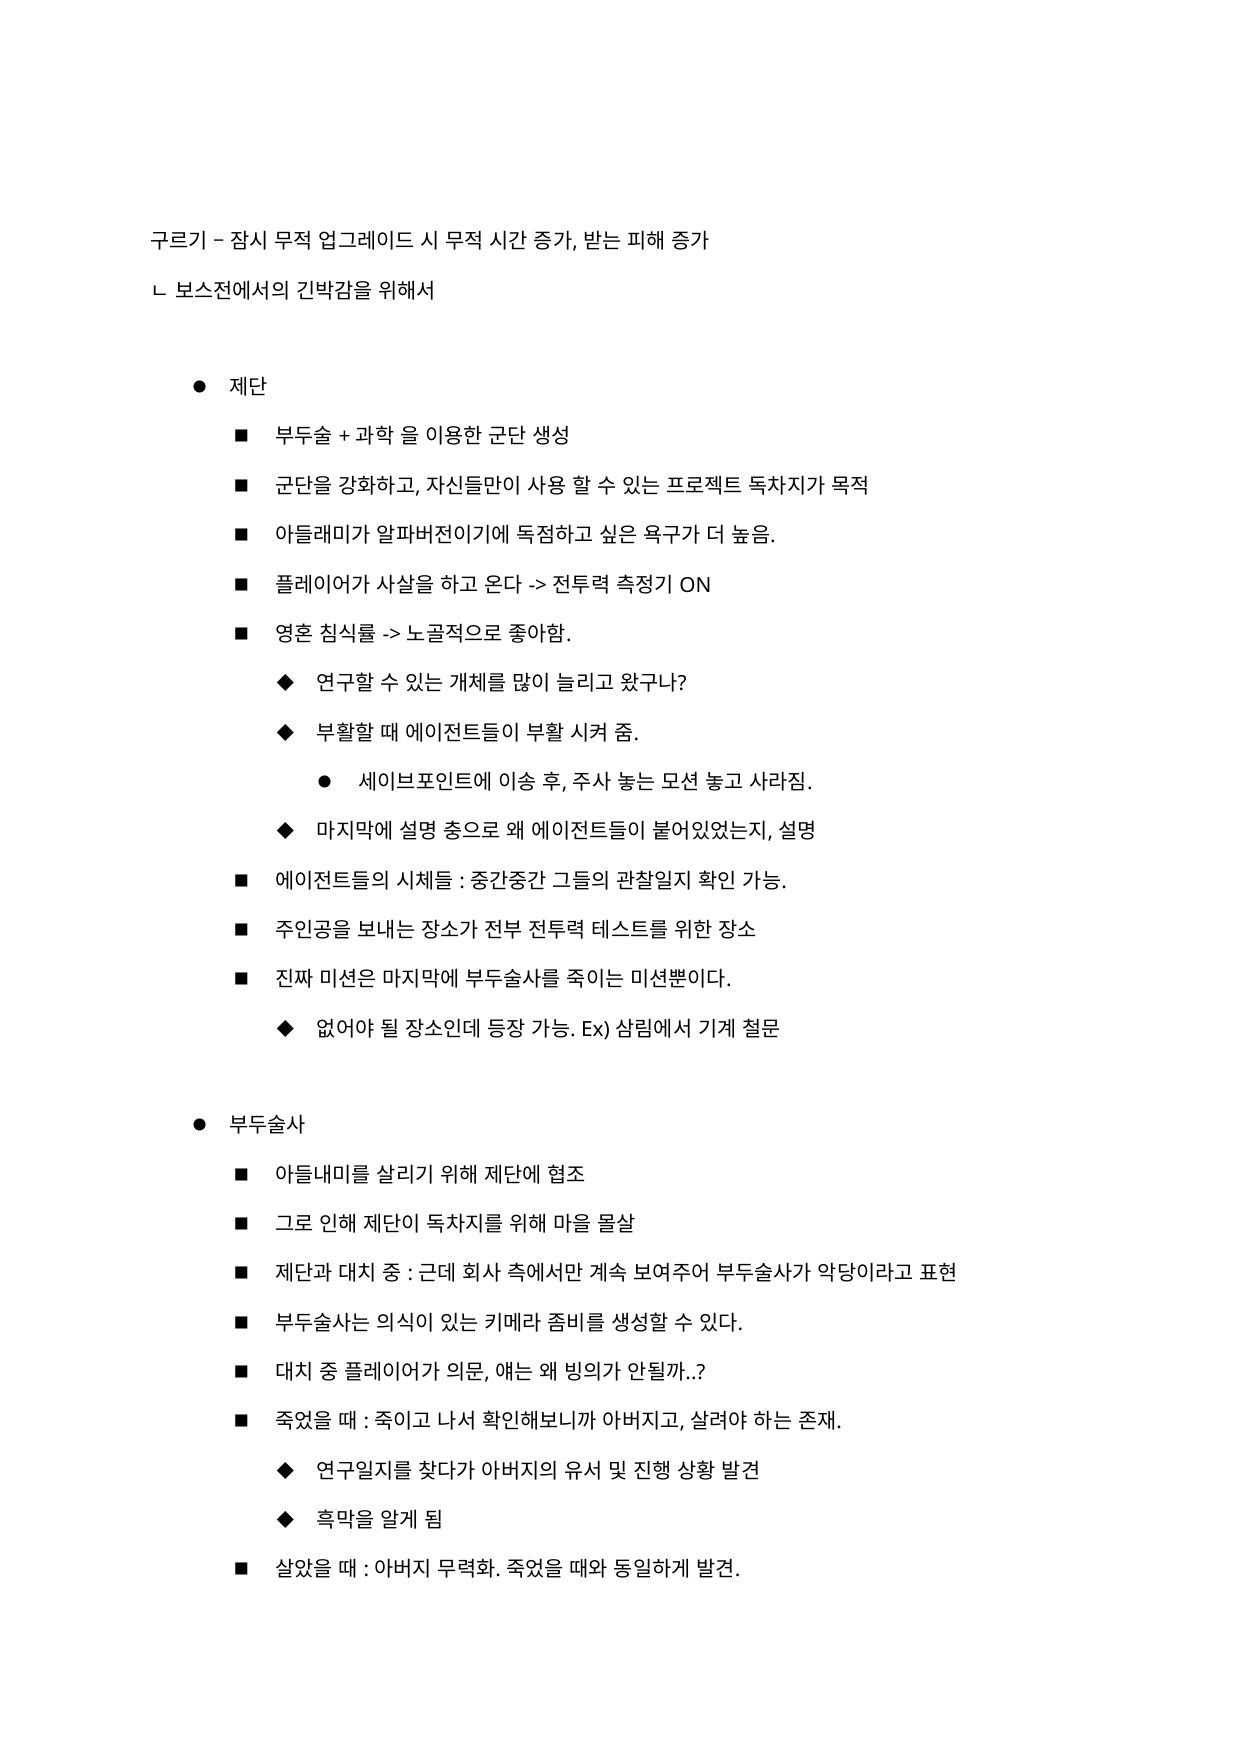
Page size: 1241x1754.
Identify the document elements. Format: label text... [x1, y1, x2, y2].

list 제단 [192, 370, 1090, 401]
list 부두술사는 의식이 있는 키메라 좀비를 생성할 수 있다. [233, 1306, 1090, 1336]
list 대치 중 플레이어가 의문, 얘는 왜 빙의가 안될까..? [233, 1355, 1090, 1386]
list 세이브포인트에 이송 후, 주사 놓는 모션 놓고 사라짐. [317, 765, 1090, 796]
list 그로 인해 제단이 독차지를 위해 마을 몰살 [233, 1207, 1090, 1237]
list 죽었을 때 : 죽이고 나서 확인해보니까 아버지고, 살려야 하는 존재. [233, 1405, 1090, 1435]
list 마지막에 설명 충으로 왜 에이전트들이 붙어있었는지, 설명 [275, 815, 1090, 845]
list 아들내미를 살리기 위해 제단에 협조 [233, 1158, 1090, 1188]
list 에이전트들의 시체들 : 중간중간 그들의 관찰일지 확인 가능. [233, 864, 1090, 894]
list 영혼 침식률 -> 노골적으로 좋아함. [233, 617, 1090, 647]
list 연구할 수 있는 개체를 많이 늘리고 왔구나? [275, 667, 1090, 697]
list 진짜 미션은 마지막에 부두술사를 죽이는 미션뿐이다. [233, 963, 1090, 993]
list 없어야 될 장소인데 등장 가능. Ex) 삼림에서 기계 철문 [275, 1012, 1090, 1042]
text 구르기 – 잠시 무적 업그레이드 시 무적 시간 증가, 받는 피해 증가 [150, 224, 1090, 255]
list 부활할 때 에이전트들이 부활 시켜 줌. [275, 716, 1090, 746]
list 제단과 대치 중 : 근데 회사 측에서만 계속 보여주어 부두술사가 악당이라고 표현 [233, 1257, 1090, 1287]
list 연구일지를 찾다가 아버지의 유서 및 진행 상황 발견 [275, 1454, 1090, 1484]
list 주인공을 보내는 장소가 전부 전투력 테스트를 위한 장소 [233, 913, 1090, 944]
list 군단을 강화하고, 자신들만이 사용 할 수 있는 프로젝트 독차지가 목적 [233, 469, 1090, 499]
list 부두술사 [192, 1109, 1090, 1139]
list 흑막을 알게 됨 [275, 1503, 1090, 1533]
text ㄴ 보스전에서의 긴박감을 위해서 [150, 274, 1090, 304]
list 살았을 때 : 아버지 무력화. 죽었을 때와 동일하게 발견. [233, 1553, 1090, 1583]
list 플레이어가 사살을 하고 온다 -> 전투력 측정기 ON [233, 568, 1090, 598]
list 아들래미가 알파버전이기에 독점하고 싶은 욕구가 더 높음. [233, 518, 1090, 549]
list 부두술 + 과학 을 이용한 군단 생성 [233, 420, 1090, 450]
